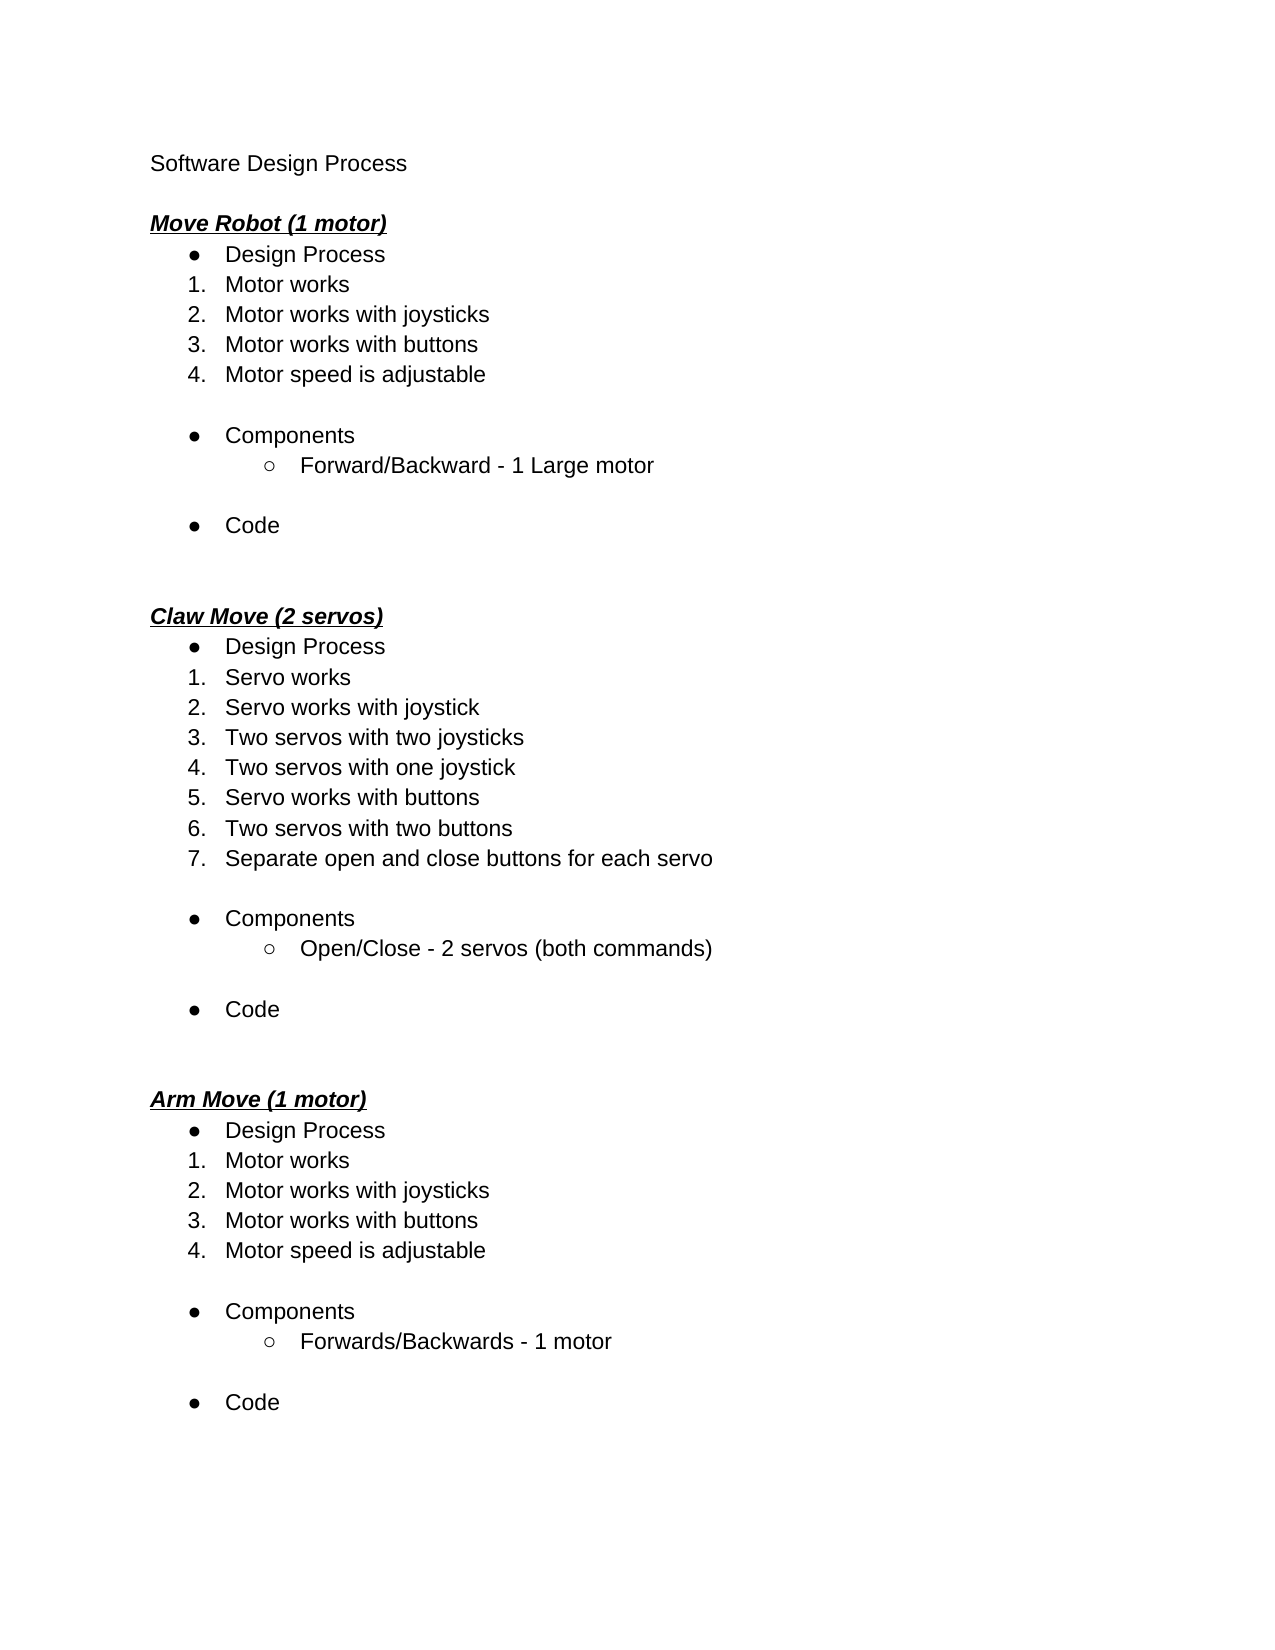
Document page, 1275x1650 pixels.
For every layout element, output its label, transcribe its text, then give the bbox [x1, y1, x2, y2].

list Two servos with two buttons [187, 814, 1125, 841]
list Design Process [187, 241, 1125, 267]
list Components [187, 1298, 1125, 1324]
list Design Process [187, 633, 1125, 660]
list Separate open and close buttons for each servo [187, 845, 1125, 871]
list Motor works with buttons [187, 331, 1125, 358]
list Open/Close - 2 servos (both commands) [262, 935, 1125, 962]
list Motor works with joysticks [187, 301, 1125, 327]
text Software Design Process [150, 150, 1125, 176]
text Arm Move (1 motor) [150, 1086, 1125, 1113]
text Move Robot (1 motor) [150, 210, 1125, 237]
list Motor speed is adjustable [187, 361, 1125, 388]
list Servo works [187, 663, 1125, 690]
list Code [187, 1388, 1125, 1415]
list Motor works with buttons [187, 1207, 1125, 1234]
list Motor speed is adjustable [187, 1237, 1125, 1264]
list Components [187, 422, 1125, 448]
list Motor works with joysticks [187, 1177, 1125, 1203]
list Design Process [187, 1117, 1125, 1143]
list Components [187, 905, 1125, 932]
list Motor works [187, 271, 1125, 297]
list Motor works [187, 1147, 1125, 1173]
list Servo works with buttons [187, 784, 1125, 811]
text Claw Move (2 servos) [150, 603, 1125, 629]
list Two servos with two joysticks [187, 724, 1125, 750]
list Code [187, 996, 1125, 1022]
list Forwards/Backwards - 1 motor [262, 1328, 1125, 1354]
list Code [187, 512, 1125, 539]
list Servo works with joystick [187, 694, 1125, 720]
list Two servos with one joystick [187, 754, 1125, 781]
list Forward/Backward - 1 Large motor [262, 452, 1125, 478]
